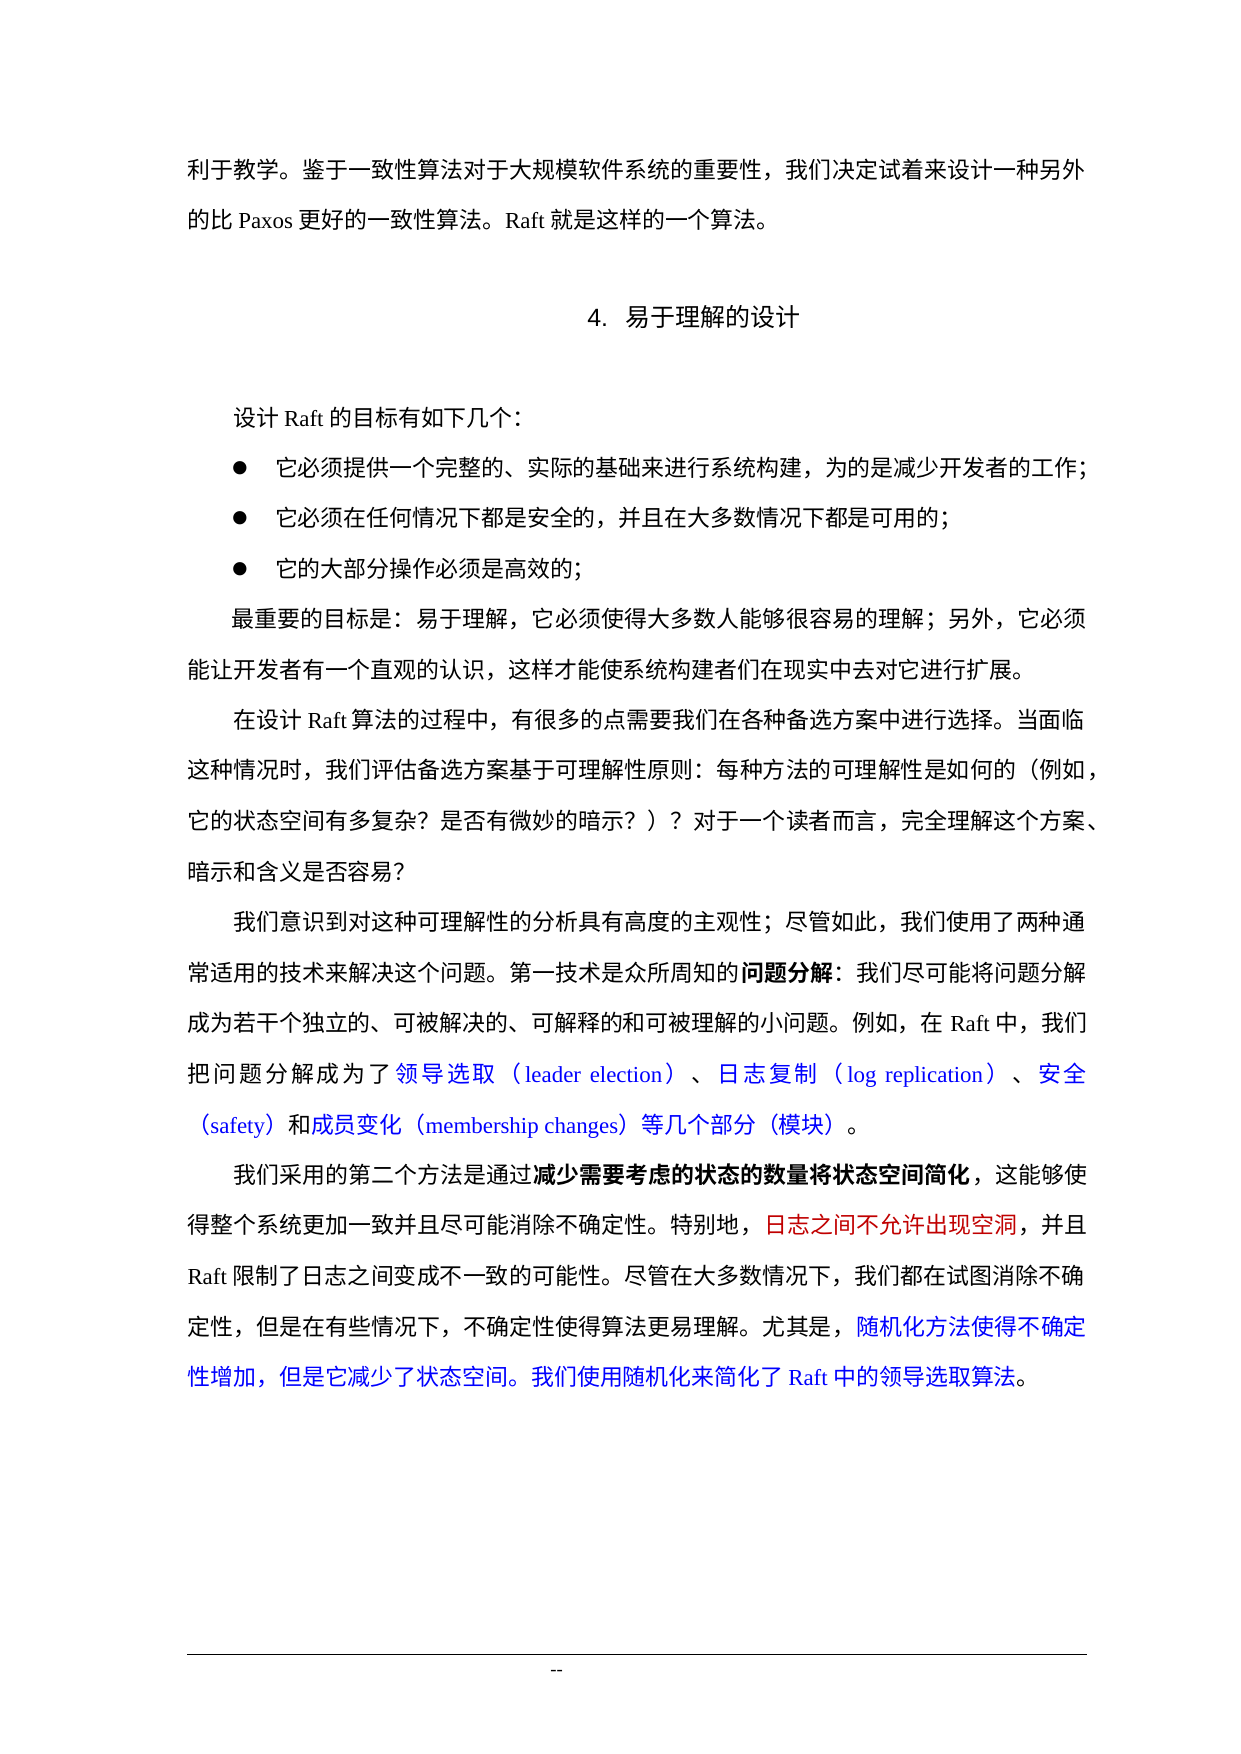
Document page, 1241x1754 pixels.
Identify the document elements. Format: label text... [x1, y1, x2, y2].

list 它的大部分操作必须是高效的； [231, 550, 1087, 584]
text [187, 151, 1087, 236]
text 我们意识到对这种可理解性的分析具有高度的主观性；尽管如此，我们使用了两种通常适用的技术来解决这个问题。第一技术是众所周知的问题分解：我们尽可能将问题分解成为若干个独立的、可被解决的、可解释的和可被理解的小问题。例如，在 Raft 中，我们把问题分解成为了领导选取（leader election）、日志复制（log replication）、安全（safety）和成员变化（membership changes）等几个部分（模块）。 [187, 904, 1087, 1140]
text 设计 Raft 的目标有如下几个： [187, 399, 1087, 433]
subtitle 易于理解的设计 [587, 281, 1086, 349]
text 在设计 Raft算法的过程中，有很多的点需要我们在各种备选方案中进行选择。当面临这种情况时，我们评估备选方案基于可理解性原则：每种方法的可理解性是如何的（例如，它的状态空间有多复杂？是否有微妙的暗示？）？对于一个读者而言，完全理解这个方案、暗示和含义是否容易？ [187, 702, 1087, 887]
list 它必须提供一个完整的、实际的基础来进行系统构建，为的是减少开发者的工作； [231, 450, 1087, 483]
list 最重要的目标是：易于理解，它必须使得大多数人能够很容易的理解；另外，它必须能让开发者有一个直观的认识，这样才能使系统构建者们在现实中去对它进行扩展。 [187, 601, 1087, 685]
text 我们采用的第二个方法是通过减少需要考虑的状态的数量将状态空间简化，这能够使得整个系统更加一致并且尽可能消除不确定性。特别地，日志之间不允许出现空洞，并且 Raft 限制了日志之间变成不一致的可能性。尽管在大多数情况下，我们都在试图消除不确定性，但是在有些情况下，不确定性使得算法更易理解。尤其是，随机化方法使得不确定性增加，但是它减少了状态空间。我们使用随机化来简化了 Raft 中的领导选取算法。 [187, 1157, 1087, 1393]
list 它必须在任何情况下都是安全的，并且在大多数情况下都是可用的； [231, 500, 1087, 534]
